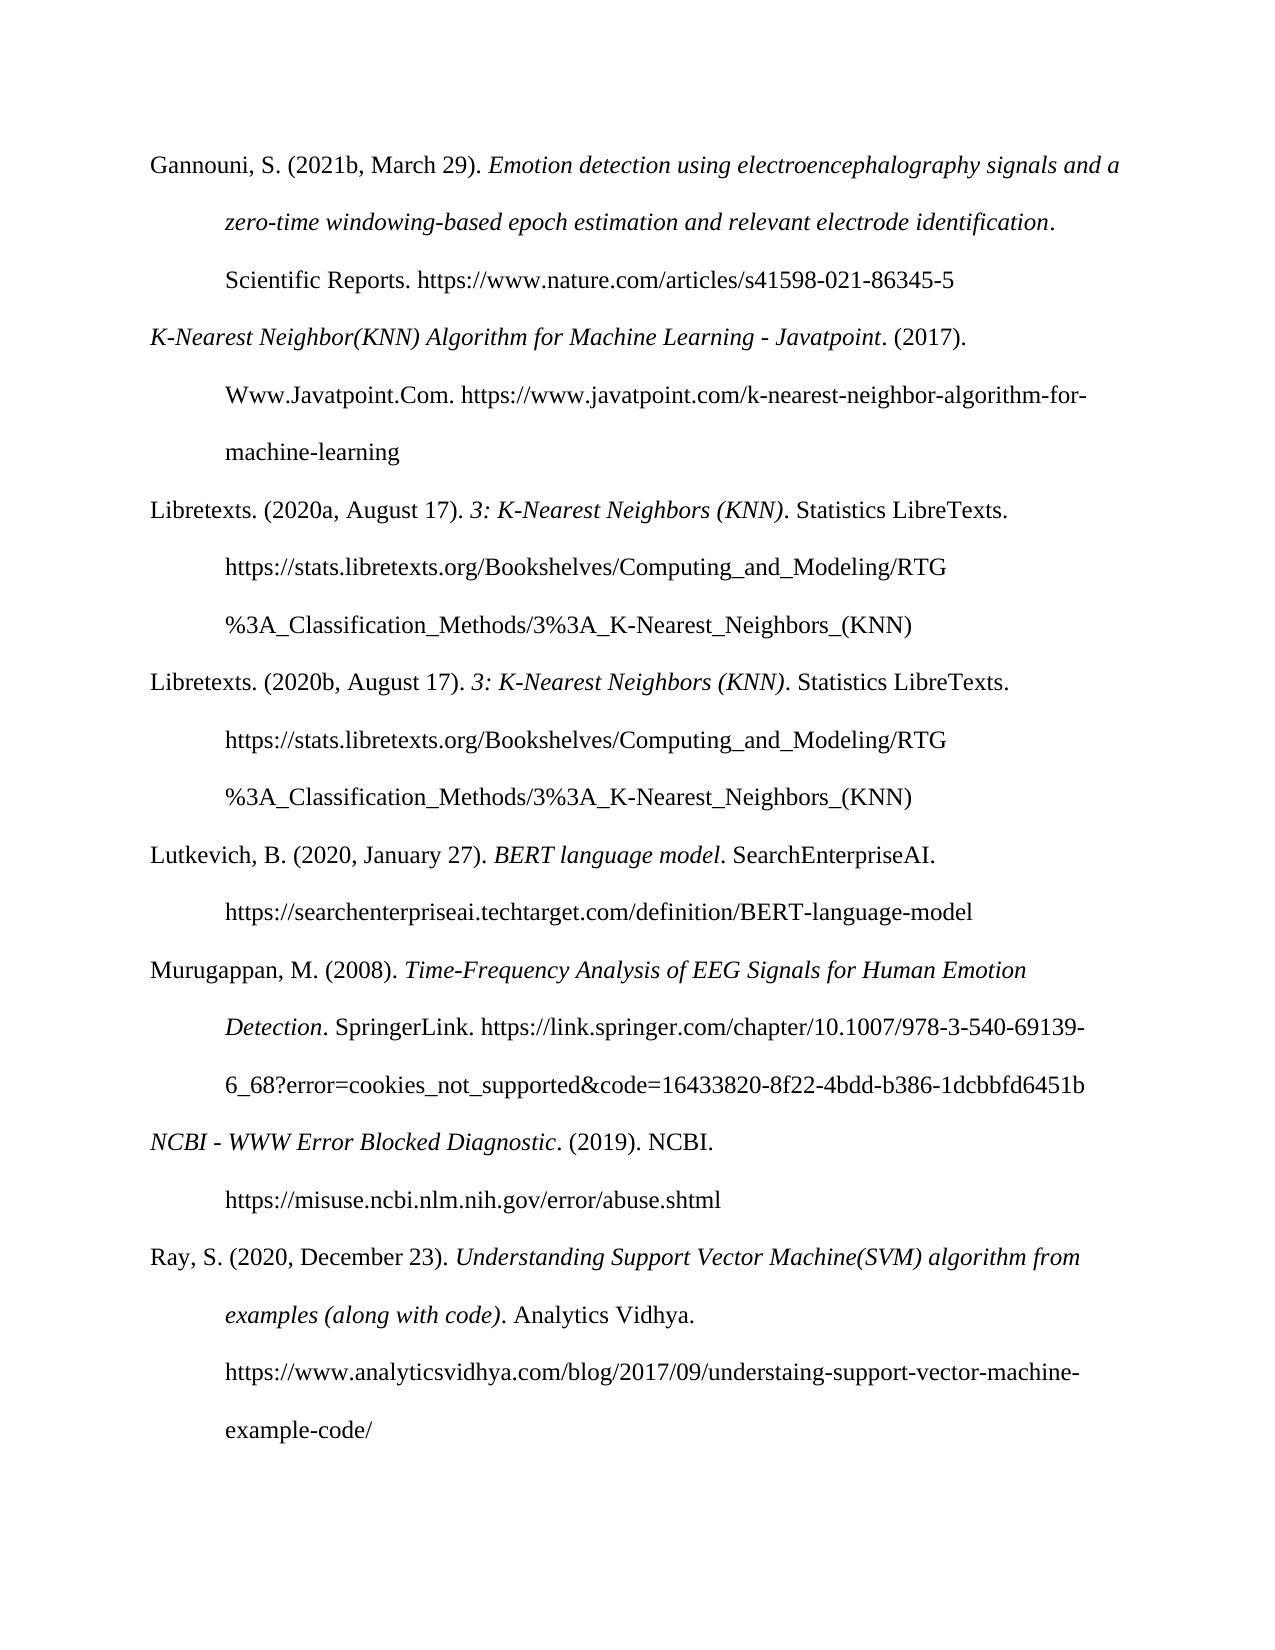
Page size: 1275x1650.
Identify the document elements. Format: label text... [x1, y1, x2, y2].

text Ray, S. (2020, December 23). Understanding Support Vector Machine(SVM) algorithm from examples (along with code). Analytics Vidhya. https://www.analyticsvidhya.com/blog/2017/09/understaing-support-vector-machine-example-code/ [150, 1242, 1125, 1444]
text Libretexts. (2020b, August 17). 3: K-Nearest Neighbors (KNN). Statistics LibreTexts. https://stats.libretexts.org/Bookshelves/Computing_and_Modeling/RTG%3A_Classification_Methods/3%3A_K-Nearest_Neighbors_(KNN) [150, 667, 1125, 811]
text K-Nearest Neighbor(KNN) Algorithm for Machine Learning - Javatpoint. (2017). Www.Javatpoint.Com. https://www.javatpoint.com/k-nearest-neighbor-algorithm-for-machine-learning [150, 322, 1125, 466]
text Libretexts. (2020a, August 17). 3: K-Nearest Neighbors (KNN). Statistics LibreTexts. https://stats.libretexts.org/Bookshelves/Computing_and_Modeling/RTG%3A_Classification_Methods/3%3A_K-Nearest_Neighbors_(KNN) [150, 495, 1125, 639]
text Murugappan, M. (2008). Time-Frequency Analysis of EEG Signals for Human Emotion Detection. SpringerLink. https://link.springer.com/chapter/10.1007/978-3-540-69139-6_68?error=cookies_not_supported&code=16433820-8f22-4bdd-b386-1dcbbfd6451b [150, 955, 1125, 1099]
text Gannouni, S. (2021b, March 29). Emotion detection using electroencephalography signals and a zero-time windowing-based epoch estimation and relevant electrode identification. Scientific Reports. https://www.nature.com/articles/s41598-021-86345-5 [150, 150, 1125, 294]
text NCBI - WWW Error Blocked Diagnostic. (2019). NCBI. https://misuse.ncbi.nlm.nih.gov/error/abuse.shtml [150, 1127, 1125, 1214]
text Lutkevich, B. (2020, January 27). BERT language model. SearchEnterpriseAI. https://searchenterpriseai.techtarget.com/definition/BERT-language-model [150, 840, 1125, 926]
